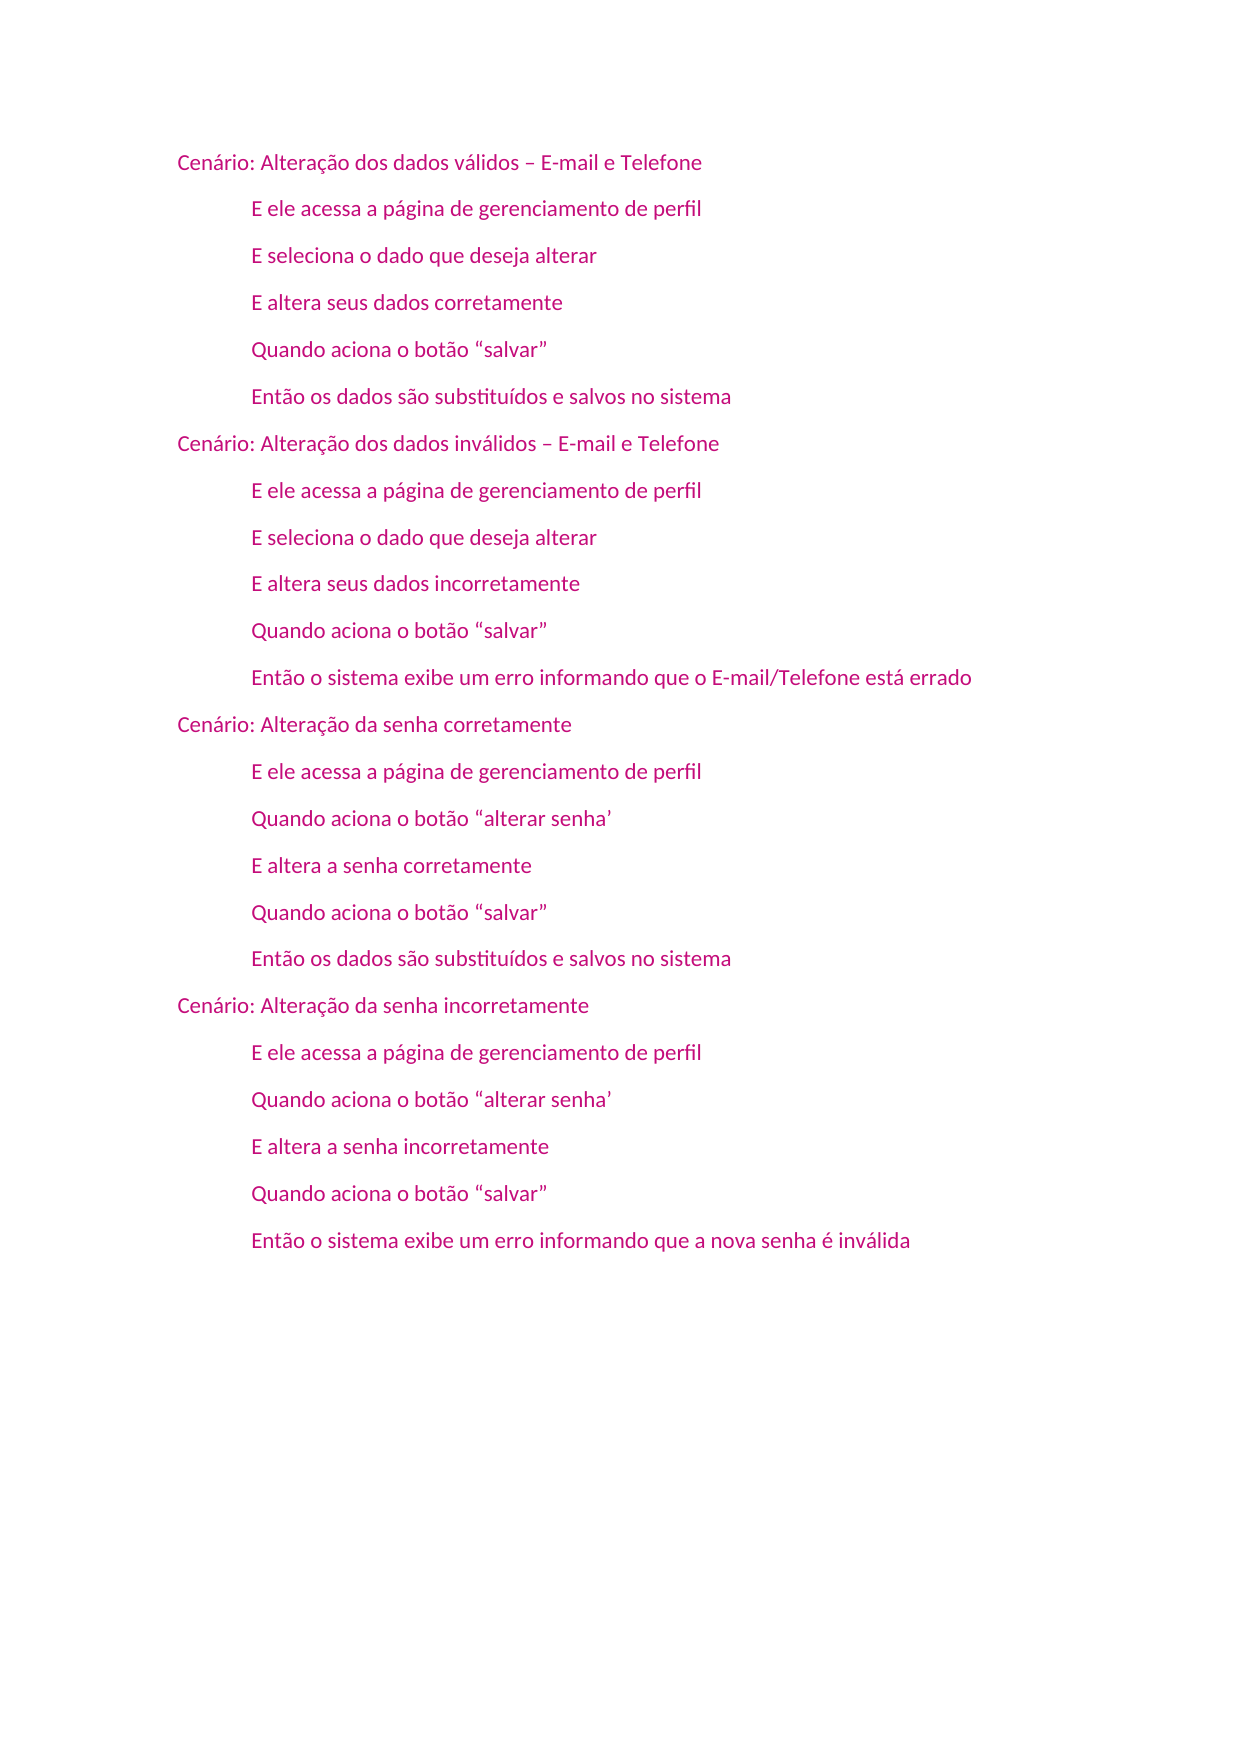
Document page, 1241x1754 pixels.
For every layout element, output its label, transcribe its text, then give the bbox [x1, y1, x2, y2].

text E altera a senha corretamente [177, 851, 1063, 879]
text Quando aciona o botão “salvar” [177, 898, 1063, 926]
text E ele acessa a página de gerenciamento de perfil [177, 194, 1063, 222]
text Cenário: Alteração dos dados válidos – E-mail e Telefone [177, 148, 1063, 176]
text Quando aciona o botão “alterar senha’ [177, 804, 1063, 832]
text Então os dados são substituídos e salvos no sistema [177, 944, 1063, 972]
text E ele acessa a página de gerenciamento de perfil [177, 476, 1063, 504]
text E altera seus dados corretamente [177, 288, 1063, 316]
text Quando aciona o botão “salvar” [177, 335, 1063, 363]
text Então os dados são substituídos e salvos no sistema [177, 382, 1063, 410]
text Quando aciona o botão “salvar” [177, 1179, 1063, 1207]
text Quando aciona o botão “salvar” [177, 616, 1063, 644]
text Cenário: Alteração da senha corretamente [177, 710, 1063, 738]
text E altera a senha incorretamente [177, 1132, 1063, 1160]
text E ele acessa a página de gerenciamento de perfil [177, 757, 1063, 785]
text E seleciona o dado que deseja alterar [177, 523, 1063, 551]
text Então o sistema exibe um erro informando que a nova senha é inválida [177, 1226, 1063, 1254]
text Cenário: Alteração da senha incorretamente [177, 991, 1063, 1019]
text Quando aciona o botão “alterar senha’ [177, 1085, 1063, 1113]
text Cenário: Alteração dos dados inválidos – E-mail e Telefone [177, 429, 1063, 457]
text Então o sistema exibe um erro informando que o E-mail/Telefone está errado [177, 663, 1063, 691]
text E seleciona o dado que deseja alterar [177, 241, 1063, 269]
text E ele acessa a página de gerenciamento de perfil [177, 1038, 1063, 1066]
text E altera seus dados incorretamente [177, 569, 1063, 597]
